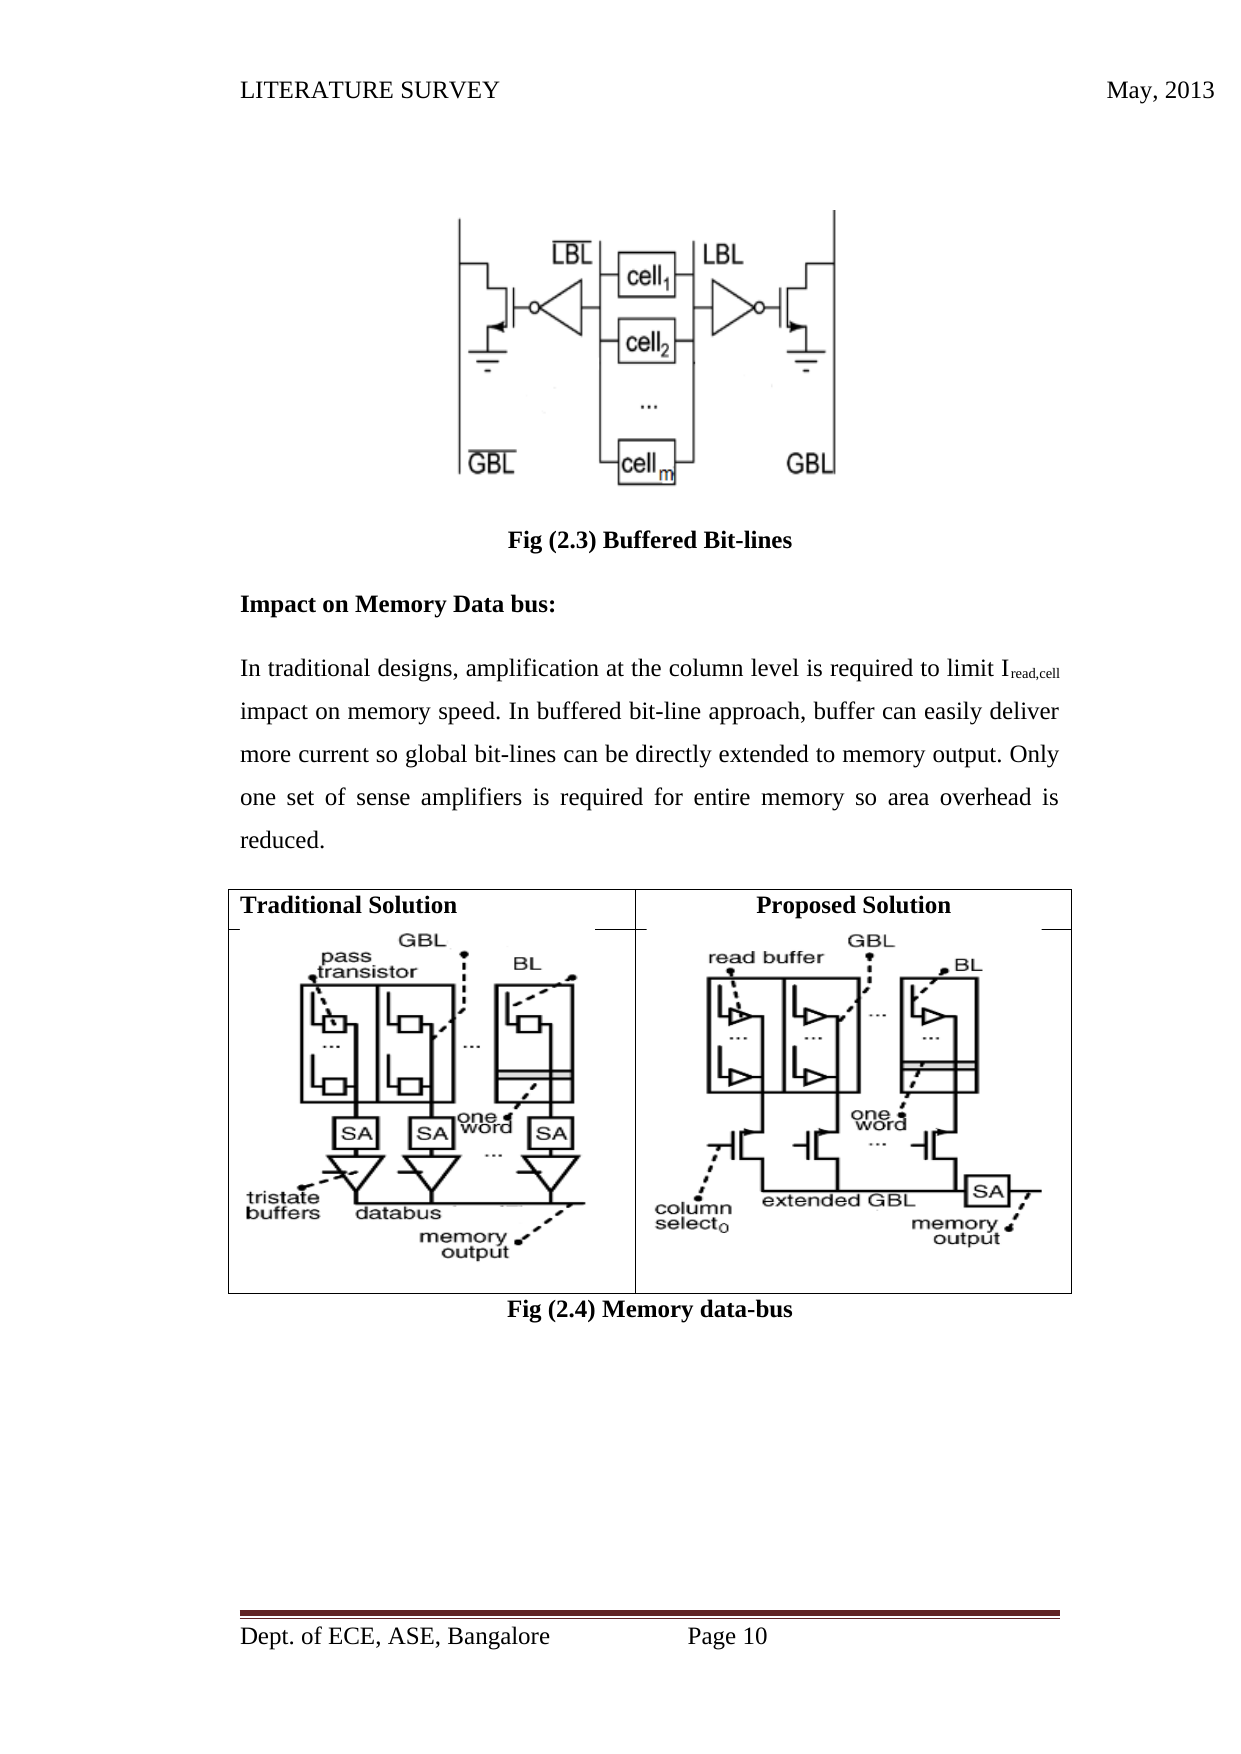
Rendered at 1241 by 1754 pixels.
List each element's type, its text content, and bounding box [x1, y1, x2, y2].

table_cell [229, 930, 635, 1293]
picture [646, 929, 1042, 1254]
text Fig (2.3) Buffered Bit-lines [240, 525, 1060, 553]
text In traditional designs, amplification at the column level is required to limit Iread,cell impact on memory speed. In buffered bit-line approach, buffer can easily deliver more current so global bit-lines can be directly extended to memory output. Only one set of sense amplifiers is required for entire memory so area overhead is reduced. [240, 653, 1060, 854]
table_header Proposed Solution [636, 890, 1071, 928]
text Impact on Memory Data bus: [240, 589, 1060, 617]
picture [454, 210, 846, 490]
text Fig (2.4) Memory data-bus [240, 1294, 1060, 1323]
table_cell [636, 930, 1071, 1293]
table_header Traditional Solution [229, 890, 635, 928]
picture [239, 929, 595, 1268]
